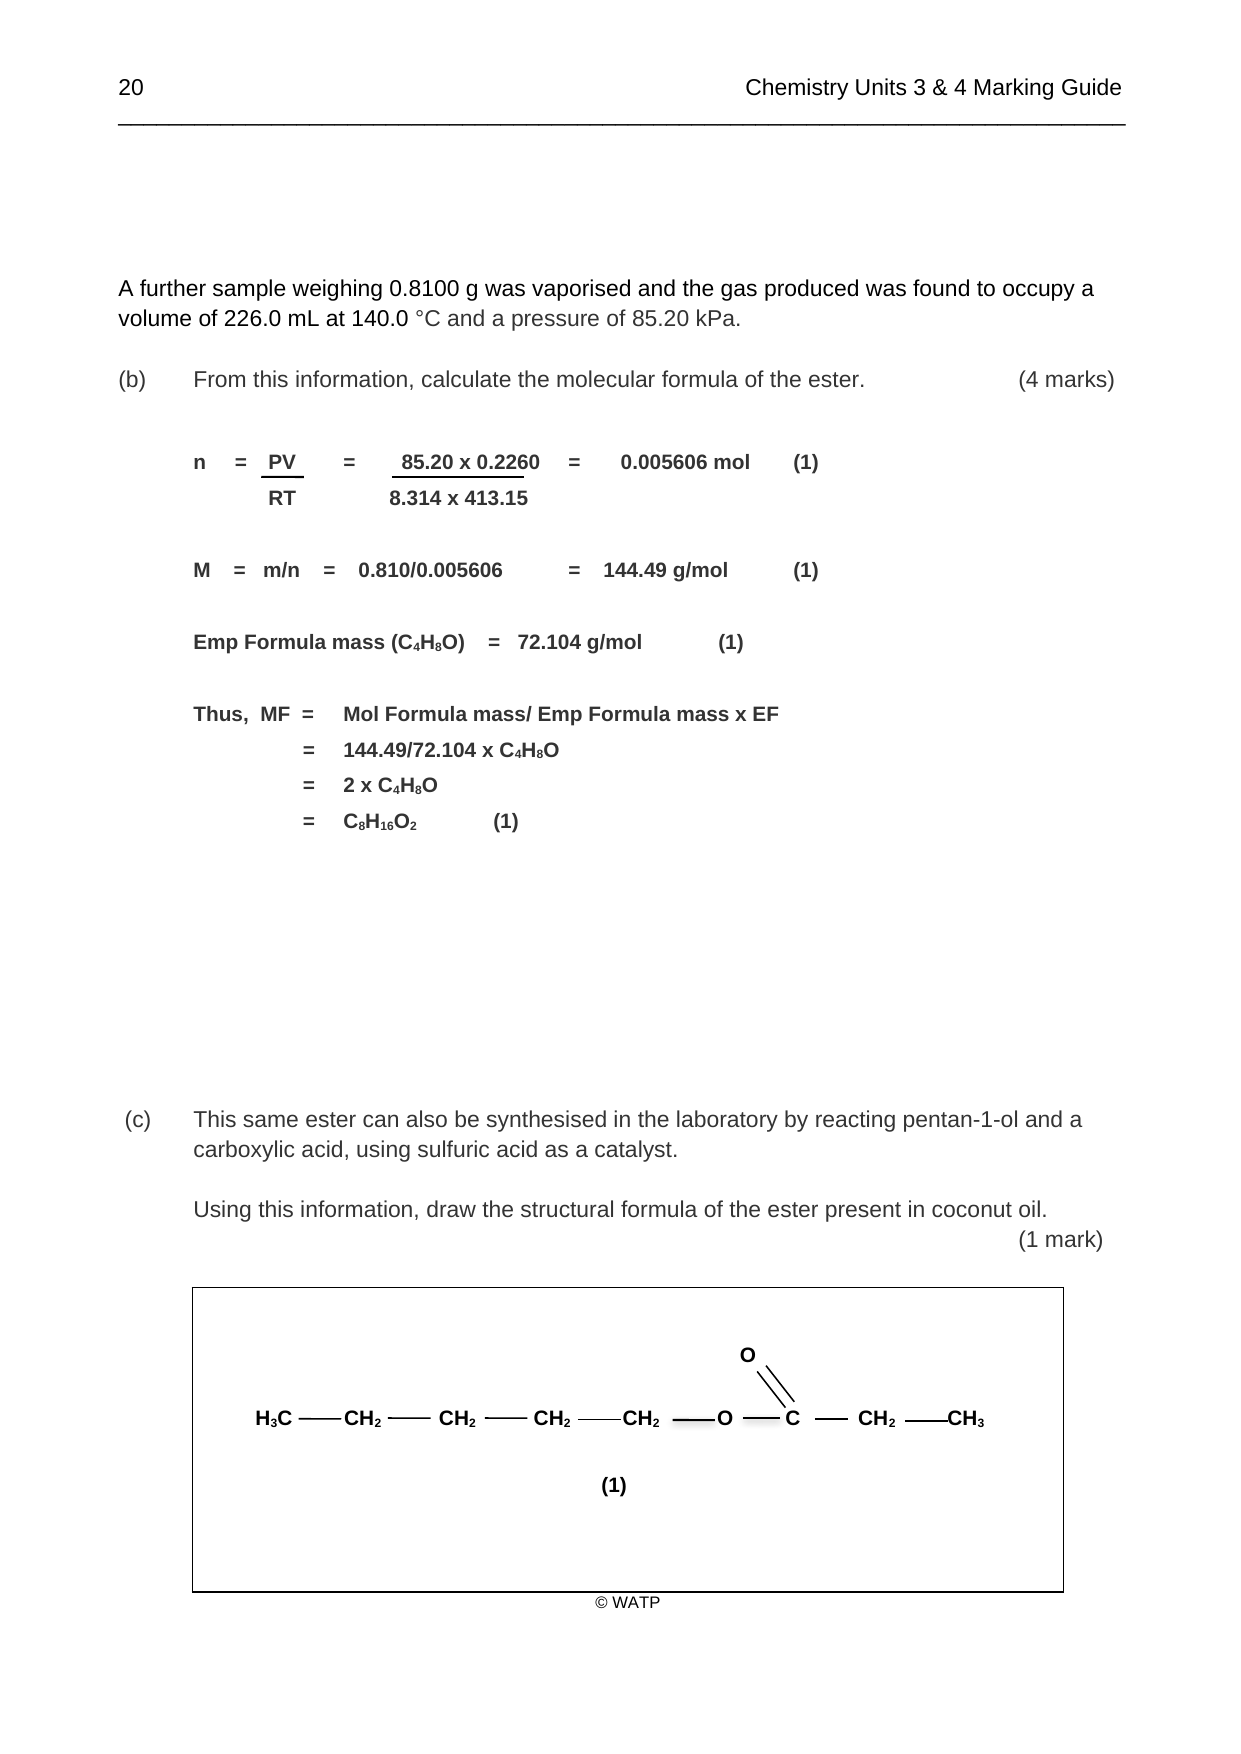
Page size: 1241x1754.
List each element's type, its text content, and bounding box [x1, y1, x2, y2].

text Thus, MF = Mol Formula mass/ Emp Formula mass x EF [118, 701, 1137, 725]
text Using this information, draw the structural formula of the ester present in coconut oil. (1 mark) [118, 1196, 1137, 1253]
text (c) This same ester can also be synthesised in the laboratory by reacting pentan-1-ol and a carboxylic acid, using sulfuric acid as a catalyst. [118, 1106, 1137, 1162]
text = C8H16O2 (1) [118, 809, 1137, 833]
text Emp Formula mass (C4H8O) = 72.104 g/mol (1) [118, 629, 1137, 653]
text = 144.49/72.104 x C4H8O [118, 737, 1137, 761]
text A further sample weighing 0.8100 g was vaporised and the gas produced was found to occupy a volume of 226.0 mL at 140.0 °C and a pressure of 85.20 kPa. [118, 275, 1137, 331]
text n = PV = 85.20 x 0.2260 = 0.005606 mol (1) [118, 450, 1137, 474]
text (b) From this information, calculate the molecular formula of the ester. (4 marks) [118, 366, 1137, 392]
table_header O H3C CH2 CH2 CH2 CH2 O C CH2 CH3 (1) [193, 1288, 1063, 1591]
text = 2 x C4H8O [118, 773, 1137, 797]
text M = m/n = 0.810/0.005606 = 144.49 g/mol (1) [118, 558, 1137, 582]
text RT 8.314 x 413.15 [118, 486, 1137, 510]
